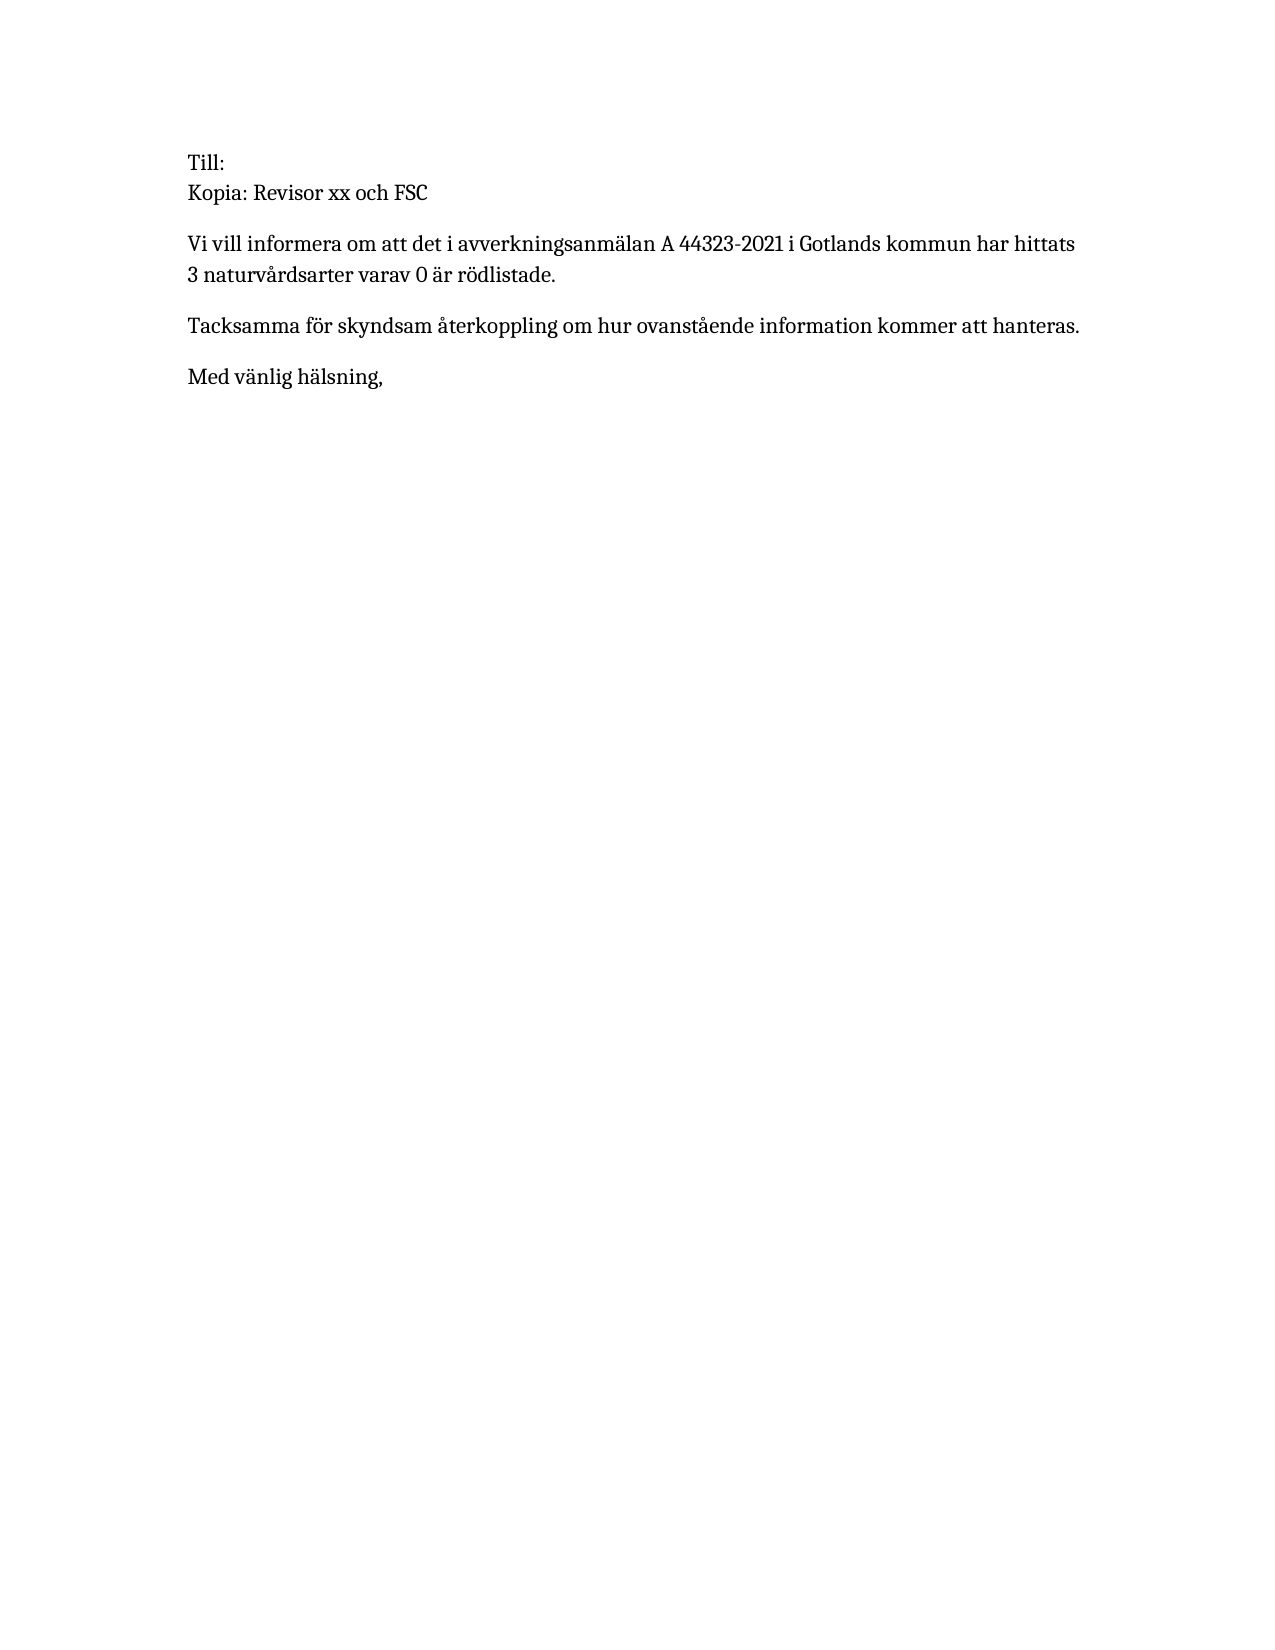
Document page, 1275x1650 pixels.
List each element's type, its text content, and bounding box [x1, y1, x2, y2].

text Vi vill informera om att det i avverkningsanmälan A 44323-2021 i Gotlands kommun har hittats 3 naturvårdsarter varav 0 är rödlistade. [187, 231, 1087, 288]
text Med vänlig hälsning, [187, 363, 1087, 420]
text Till: Kopia: Revisor xx och FSC [187, 150, 1087, 207]
text Tacksamma för skyndsam återkoppling om hur ovanstående information kommer att hanteras. [187, 312, 1087, 339]
